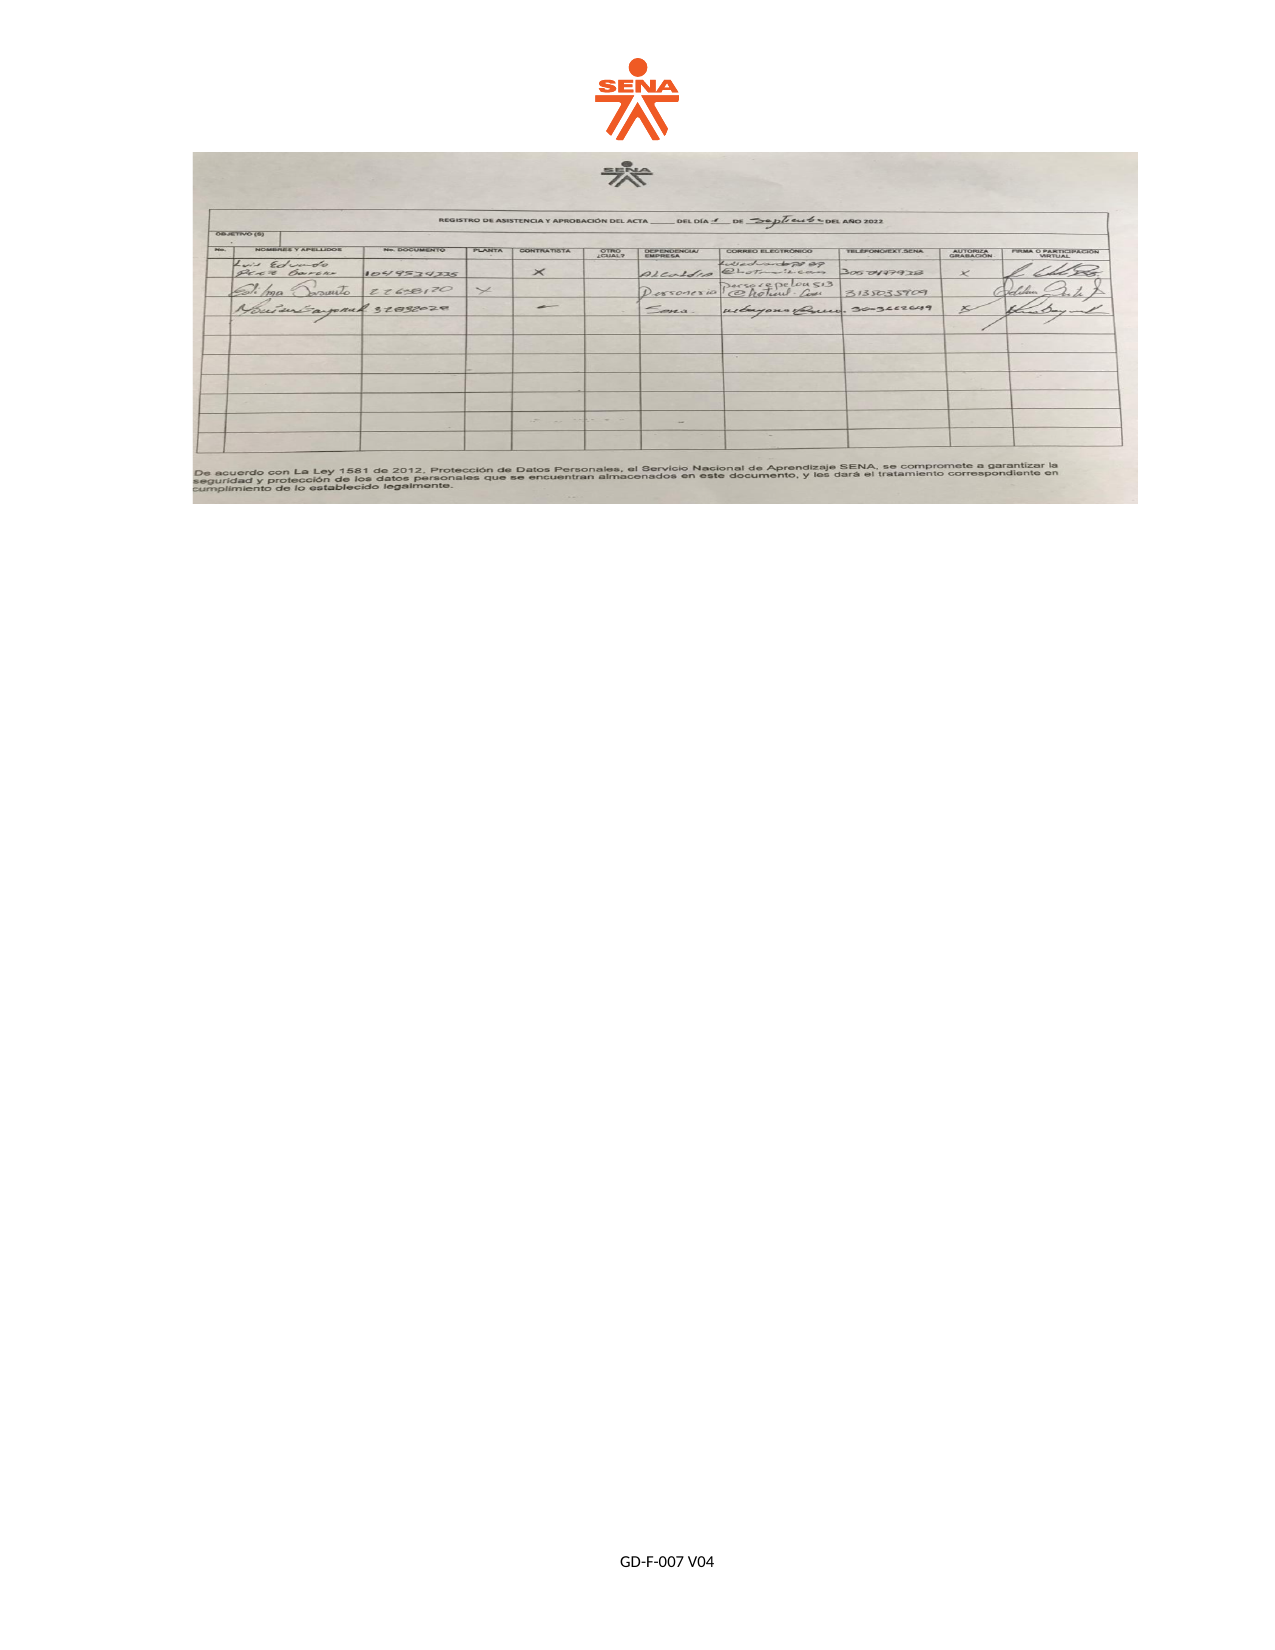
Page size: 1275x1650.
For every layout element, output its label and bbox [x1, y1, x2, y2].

picture [194, 152, 1137, 504]
